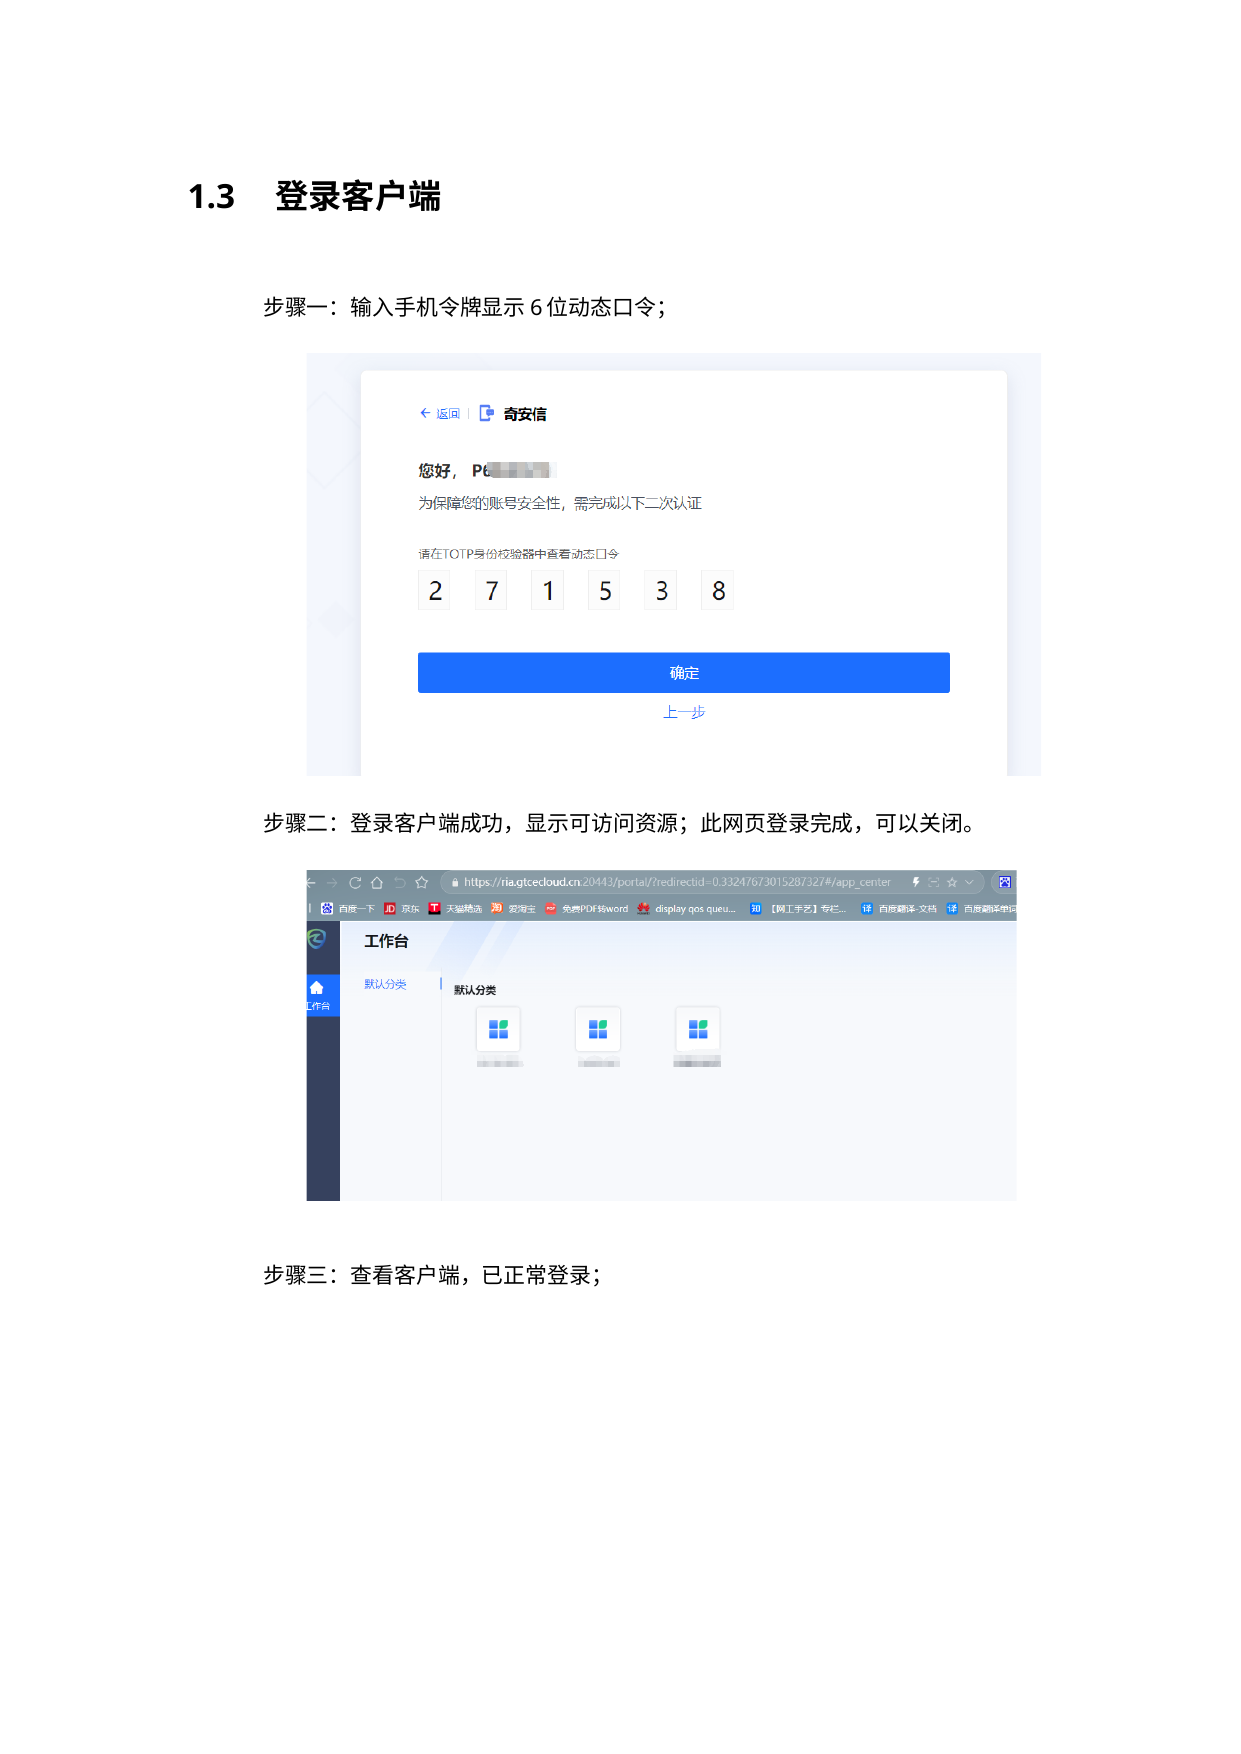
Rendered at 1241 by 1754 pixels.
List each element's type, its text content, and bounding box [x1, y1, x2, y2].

picture [306, 870, 1017, 1201]
subtitle 登录客户端 [187, 162, 1053, 227]
text 步骤一：输入手机令牌显示6位动态口令； [187, 289, 1053, 322]
text 步骤二：登录客户端成功，显示可访问资源；此网页登录完成，可以关闭。 [187, 806, 1053, 838]
picture [306, 353, 1042, 776]
text 步骤三：查看客户端，已正常登录； [187, 1257, 1053, 1290]
